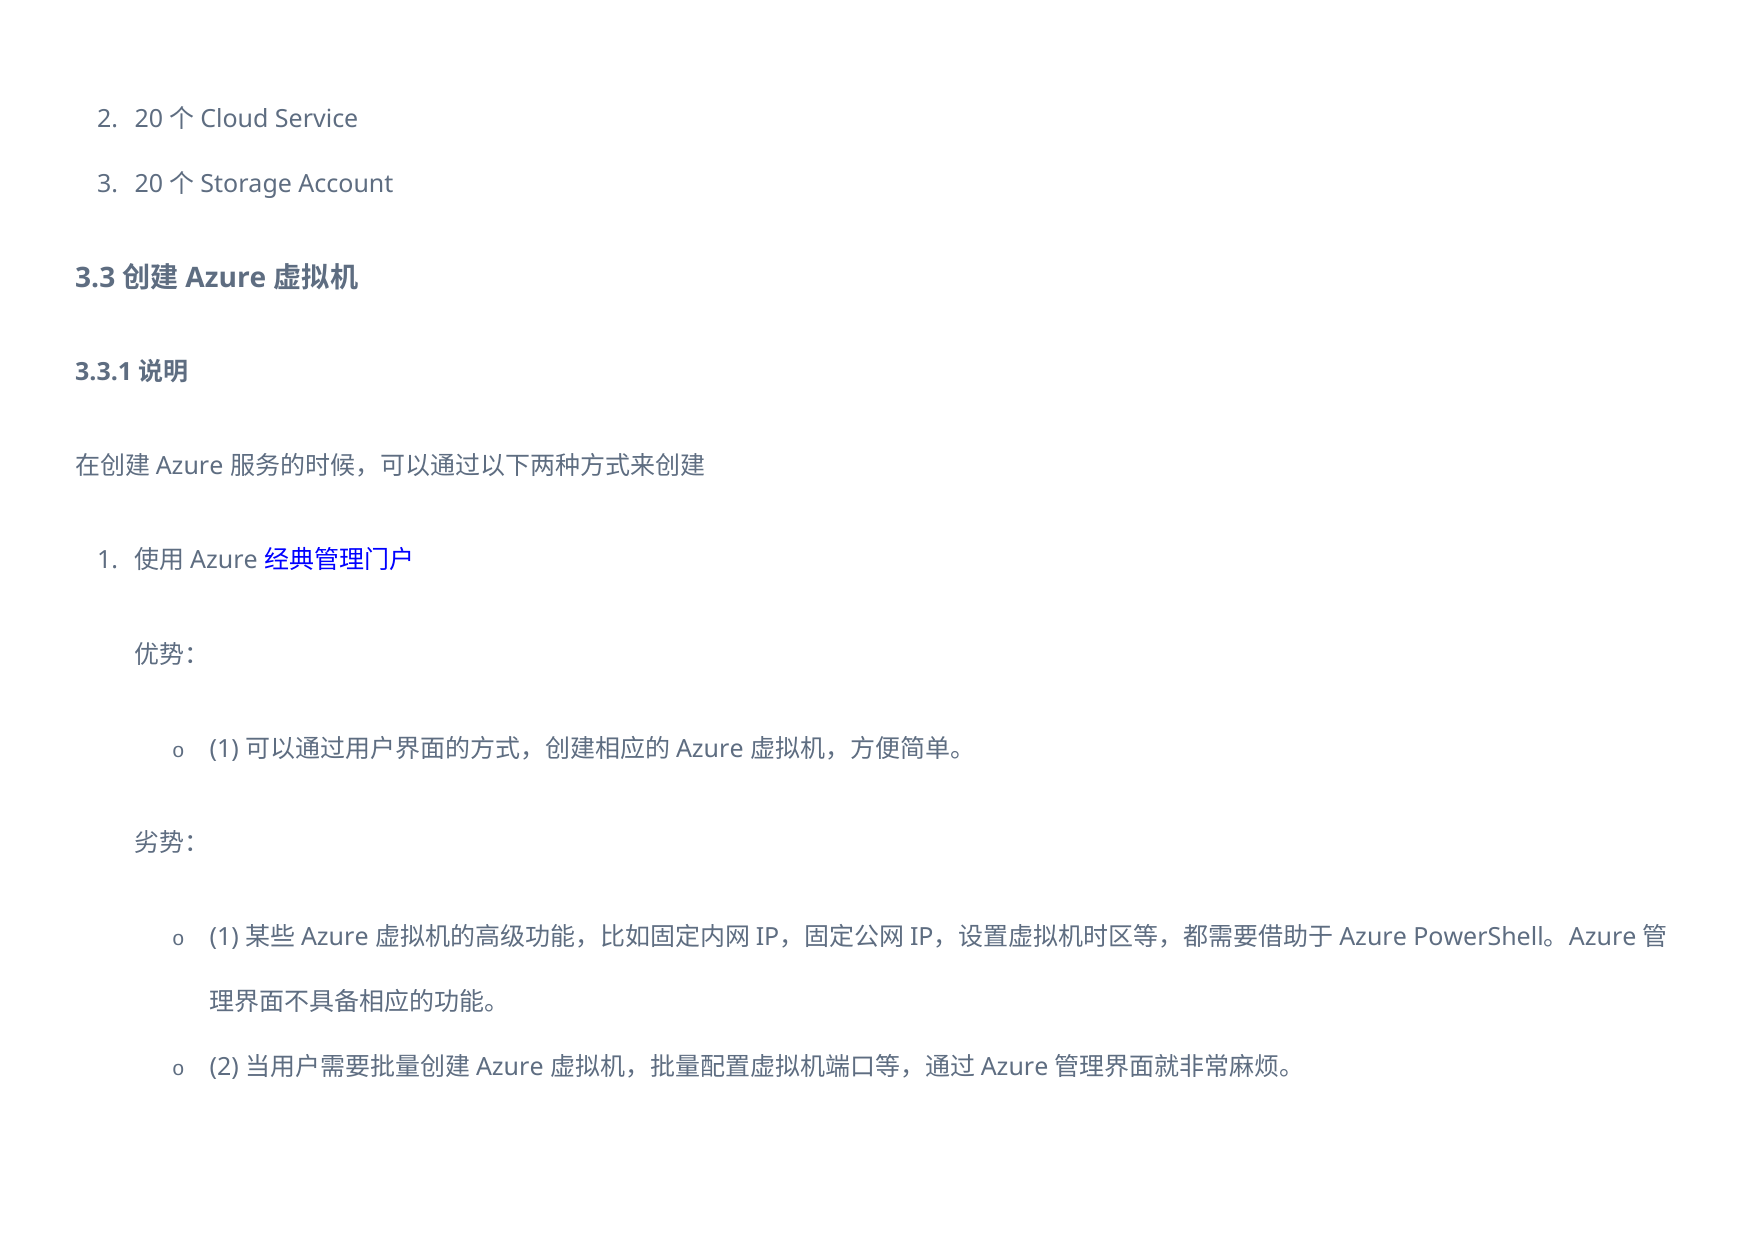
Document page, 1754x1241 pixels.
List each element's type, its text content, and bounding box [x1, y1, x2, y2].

text 3.3 创建 Azure 虚拟机 [75, 243, 1679, 308]
list 20 个 Storage Account [97, 149, 1679, 214]
text 劣势： [134, 808, 1679, 873]
list 20 个 Cloud Service [97, 84, 1679, 149]
list (1) 某些 Azure 虚拟机的高级功能，比如固定内网 IP，固定公网 IP，设置虚拟机时区等，都需要借助于 Azure PowerShell。Azure 管理界面不具备相应的功能。 [172, 902, 1679, 1032]
text 优势： [134, 620, 1679, 685]
text 在创建 Azure 服务的时候，可以通过以下两种方式来创建 [75, 431, 1679, 496]
text 3.3.1 说明 [75, 337, 1679, 402]
list (1) 可以通过用户界面的方式，创建相应的 Azure 虚拟机，方便简单。 [172, 714, 1679, 779]
list 使用 Azure 经典管理门户 [97, 526, 1679, 591]
list (2) 当用户需要批量创建 Azure 虚拟机，批量配置虚拟机端口等，通过 Azure 管理界面就非常麻烦。 [172, 1032, 1679, 1097]
